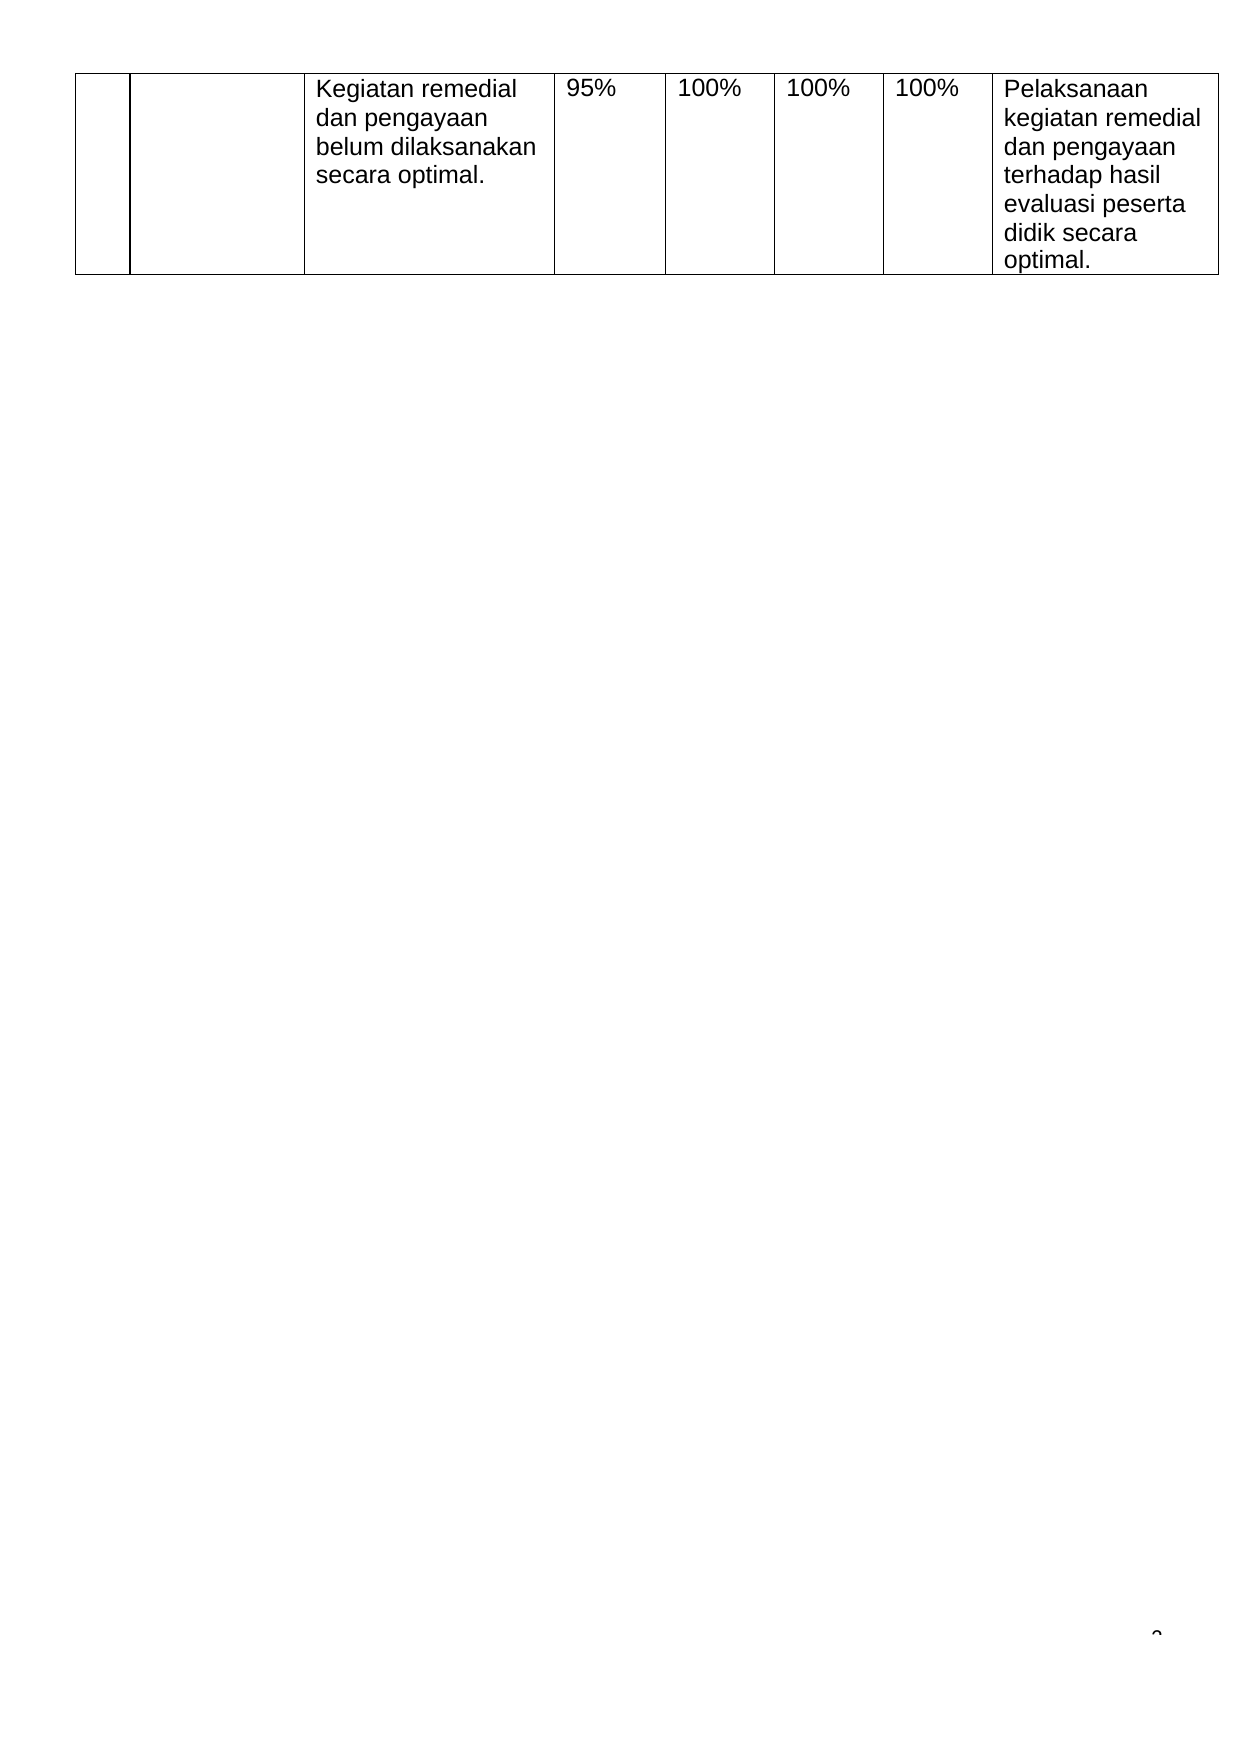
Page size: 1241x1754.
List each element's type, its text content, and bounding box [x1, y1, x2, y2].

table_header 100% [775, 74, 883, 274]
table_header [131, 74, 304, 274]
table_header [76, 74, 129, 274]
table_header Kegiatan remedial dan pengayaan belum dilaksanakan secara optimal. [305, 74, 554, 274]
table_header 100% [666, 74, 774, 274]
table_header Pelaksanaan kegiatan remedial dan pengayaan terhadap hasil evaluasi peserta didik secara optimal. [993, 74, 1218, 274]
table_header 95% [555, 74, 665, 274]
table_header 100% [884, 74, 992, 274]
